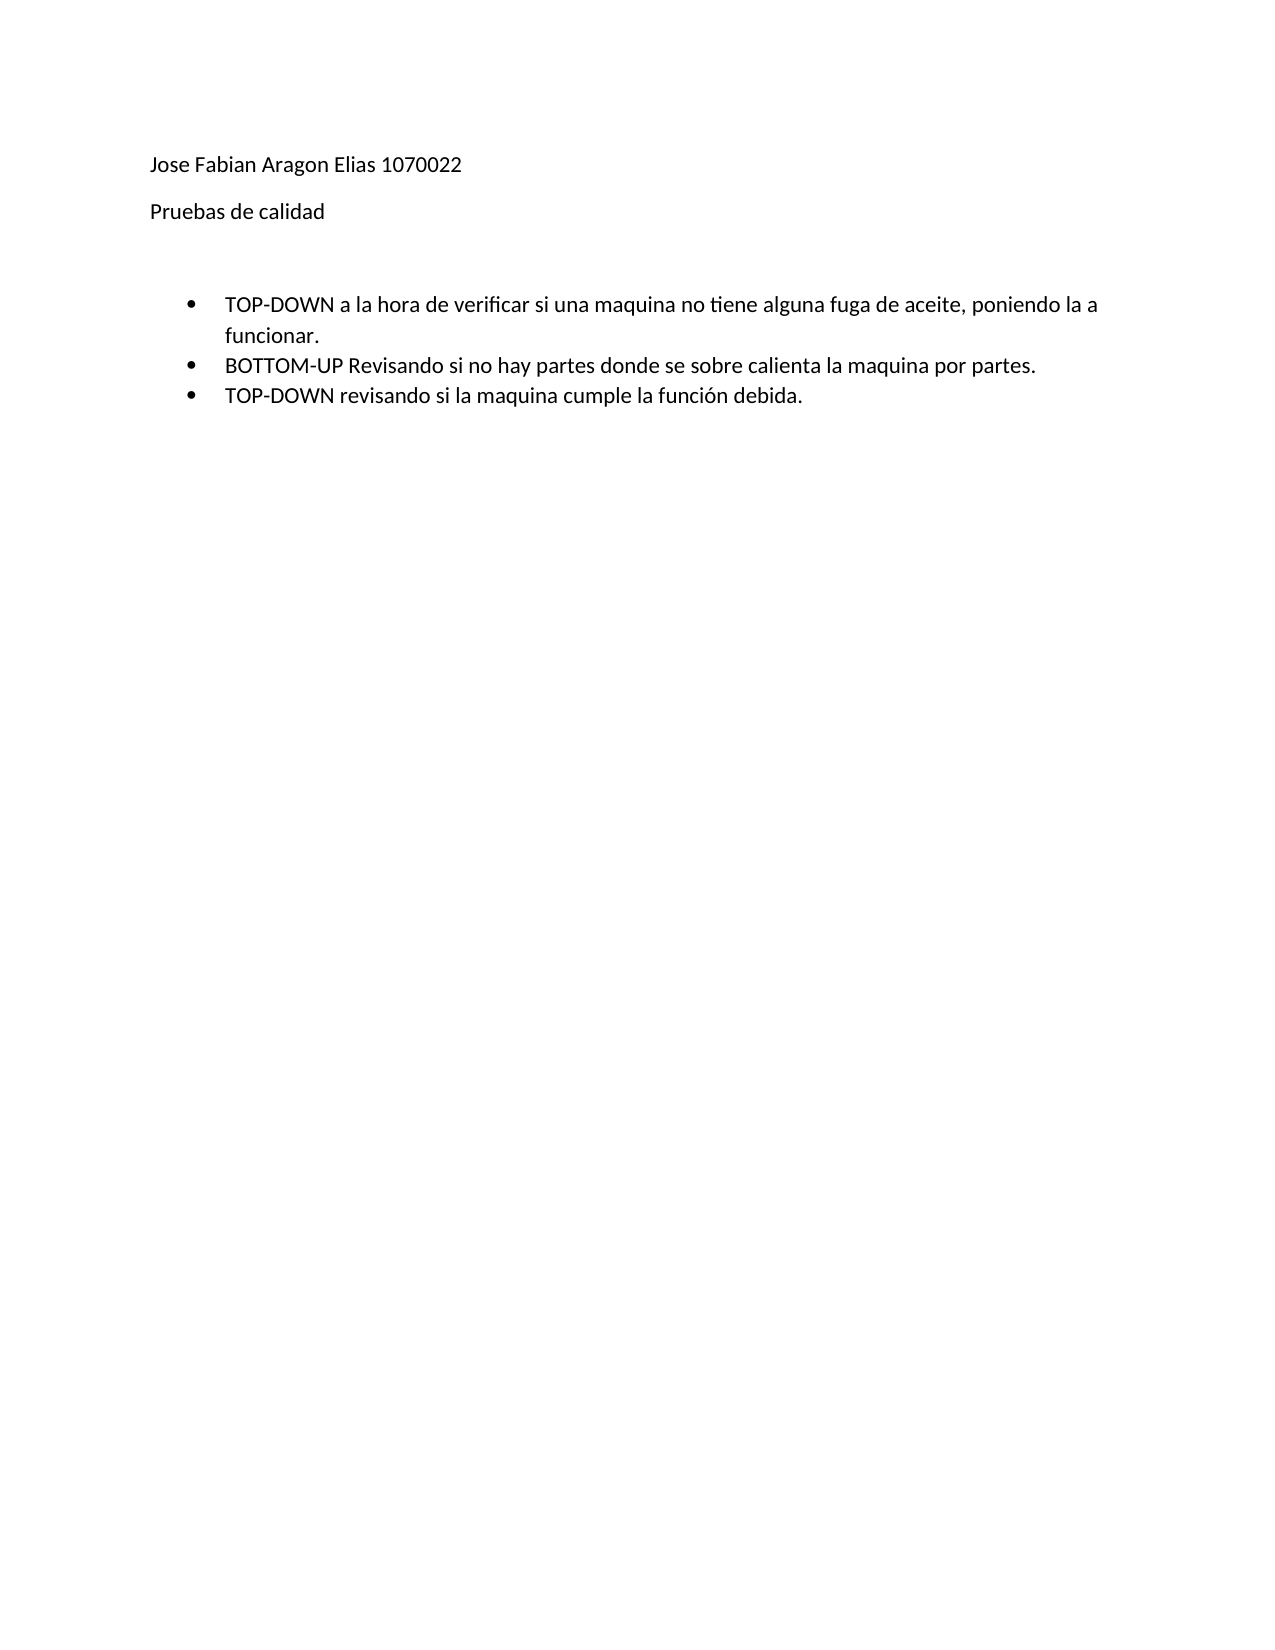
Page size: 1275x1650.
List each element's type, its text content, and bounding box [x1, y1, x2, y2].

list BOTTOM-UP Revisando si no hay partes donde se sobre calienta la maquina por partes. [187, 351, 1125, 379]
list TOP-DOWN revisando si la maquina cumple la función debida. [187, 381, 1125, 409]
text Jose Fabian Aragon Elias 1070022 [150, 150, 1125, 178]
list TOP-DOWN a la hora de verificar si una maquina no tiene alguna fuga de aceite, poniendo la a funcionar. [187, 291, 1125, 349]
text Pruebas de calidad [150, 197, 1125, 225]
